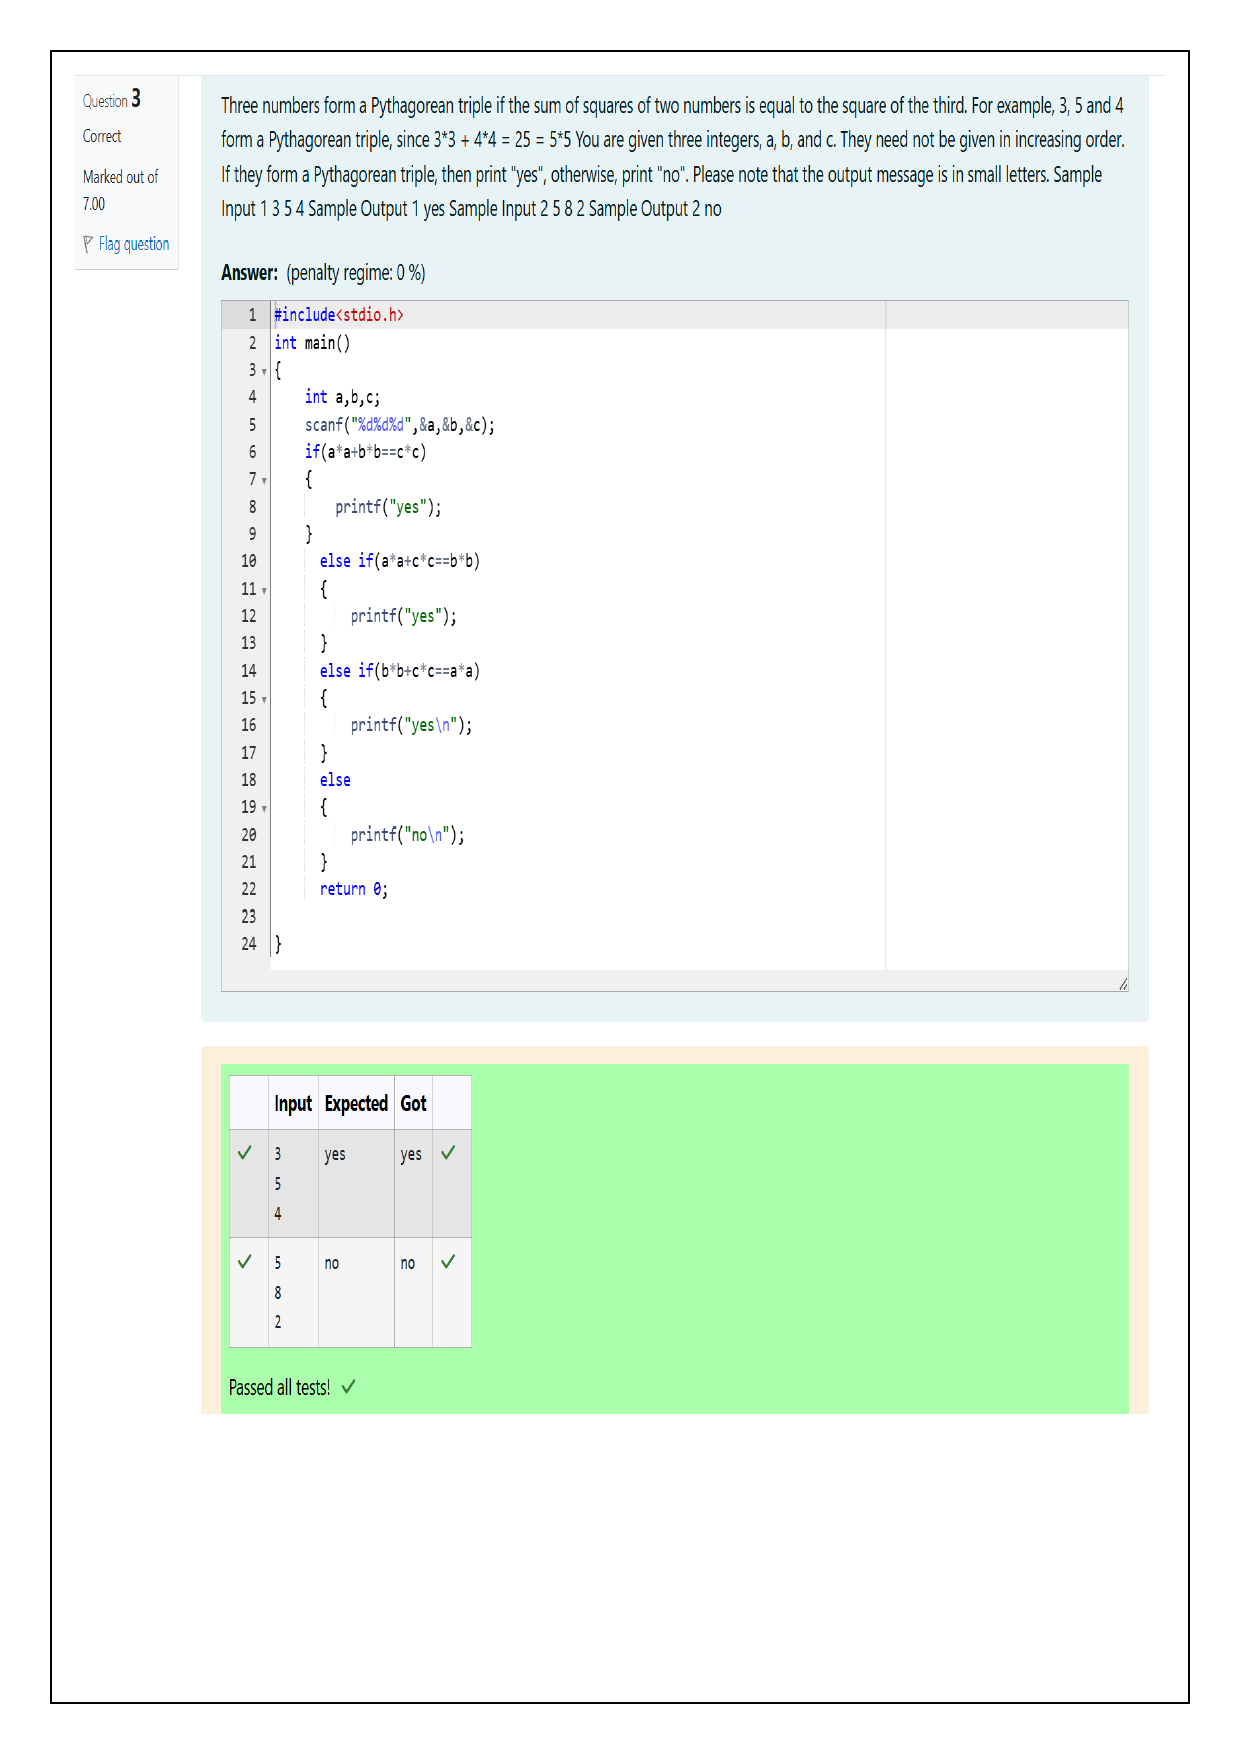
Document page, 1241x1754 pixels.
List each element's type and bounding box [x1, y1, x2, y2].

picture [75, 75, 1166, 1414]
